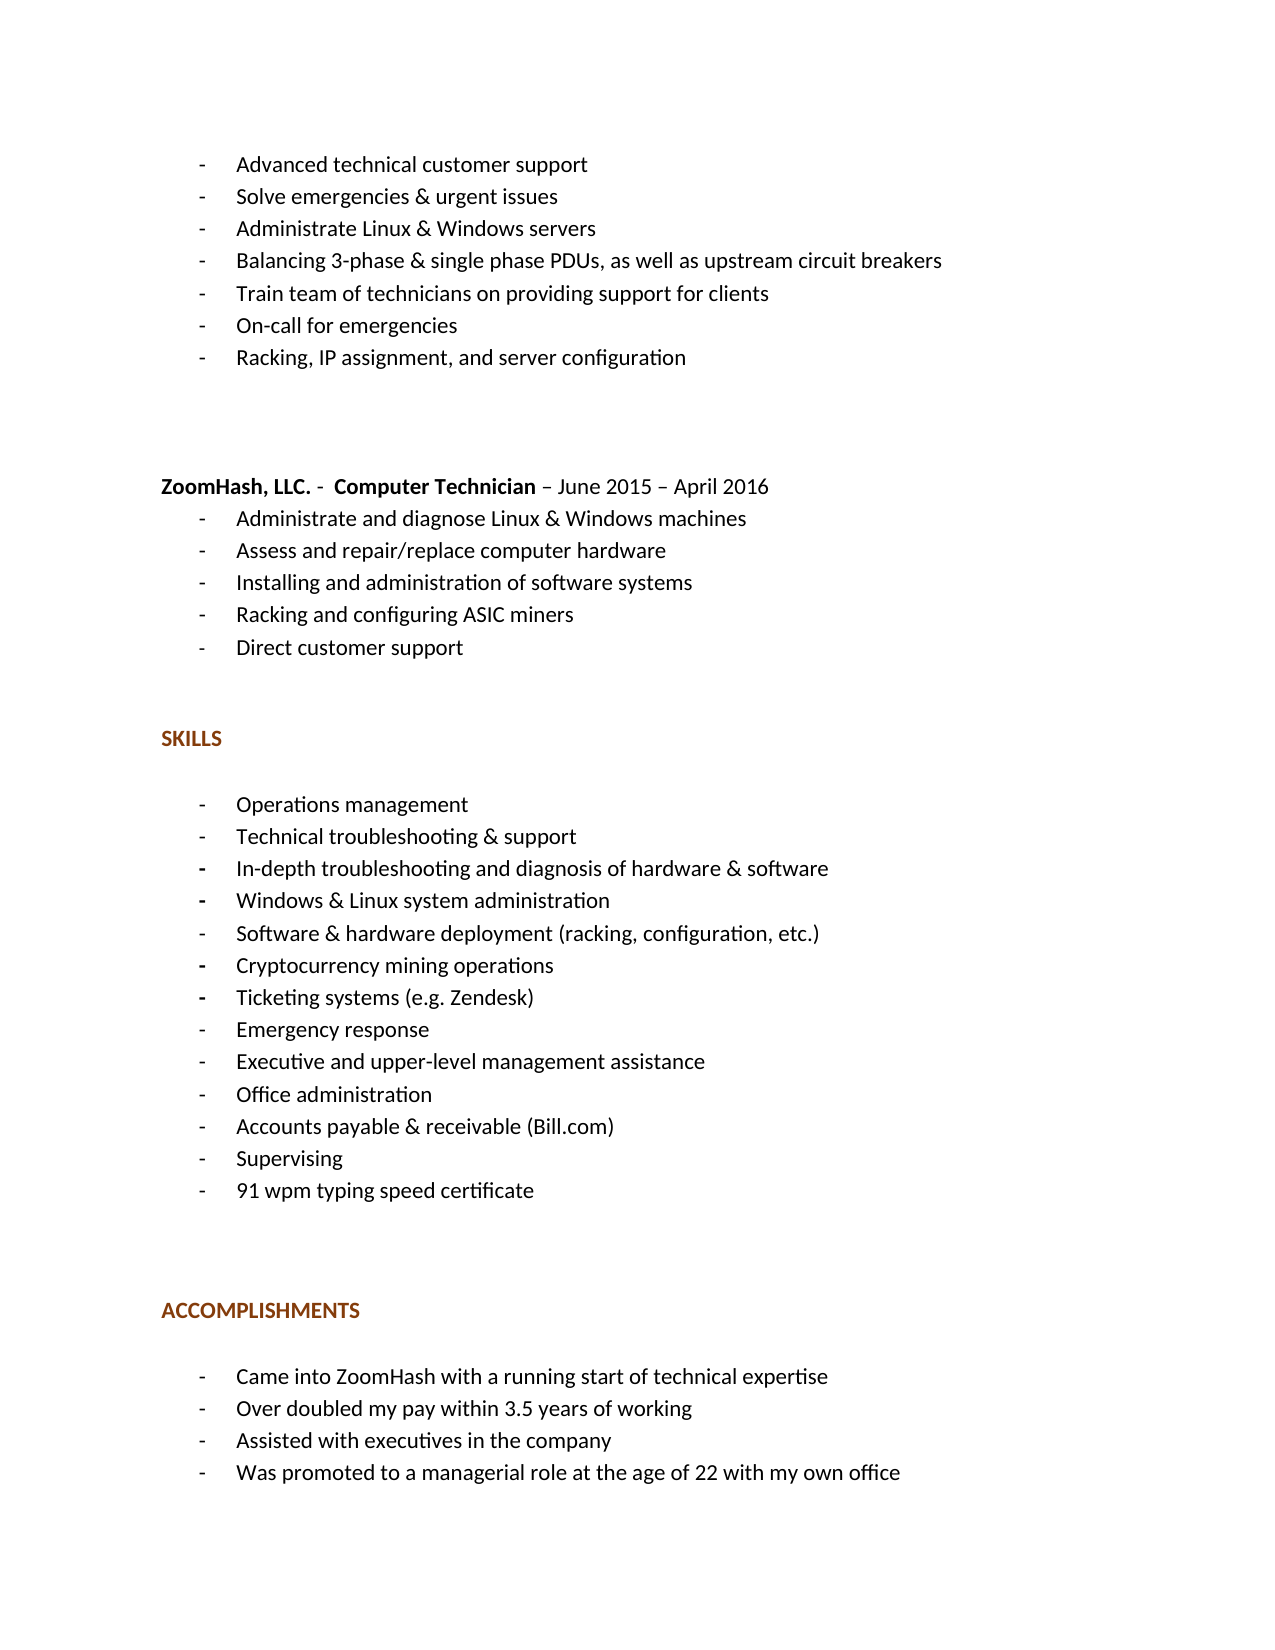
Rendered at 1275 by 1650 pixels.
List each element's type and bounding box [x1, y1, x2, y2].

table_header [150, 150, 1179, 1491]
